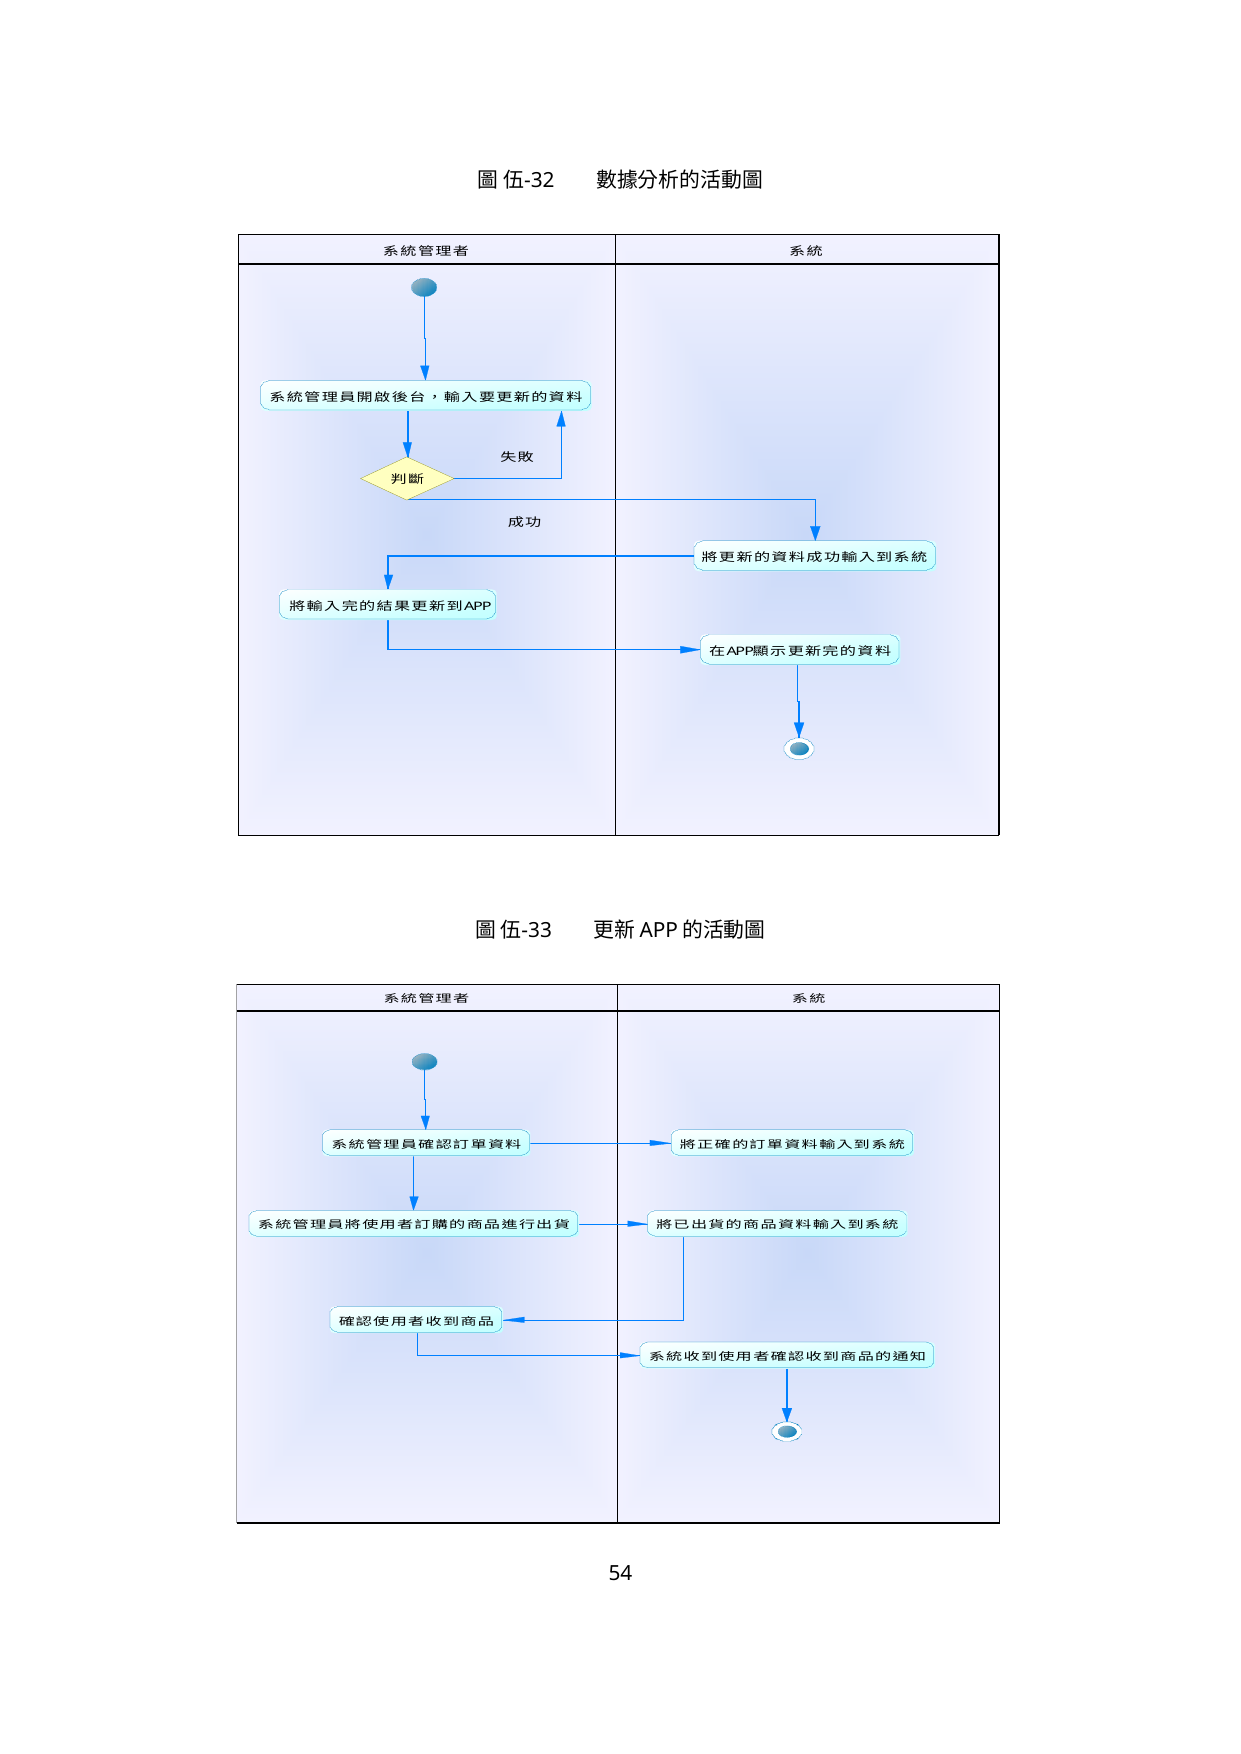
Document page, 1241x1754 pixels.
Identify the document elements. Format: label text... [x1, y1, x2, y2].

picture [248, 1210, 578, 1237]
picture [329, 1306, 502, 1333]
picture [639, 1341, 934, 1368]
picture [411, 278, 437, 297]
picture [771, 1421, 802, 1442]
picture [778, 1425, 796, 1438]
picture [693, 540, 936, 571]
picture [671, 1129, 913, 1156]
picture [322, 1129, 530, 1156]
picture [700, 634, 900, 665]
picture [260, 380, 591, 411]
picture [279, 589, 496, 620]
picture [647, 1210, 907, 1237]
picture [783, 737, 815, 760]
picture [412, 1053, 438, 1071]
